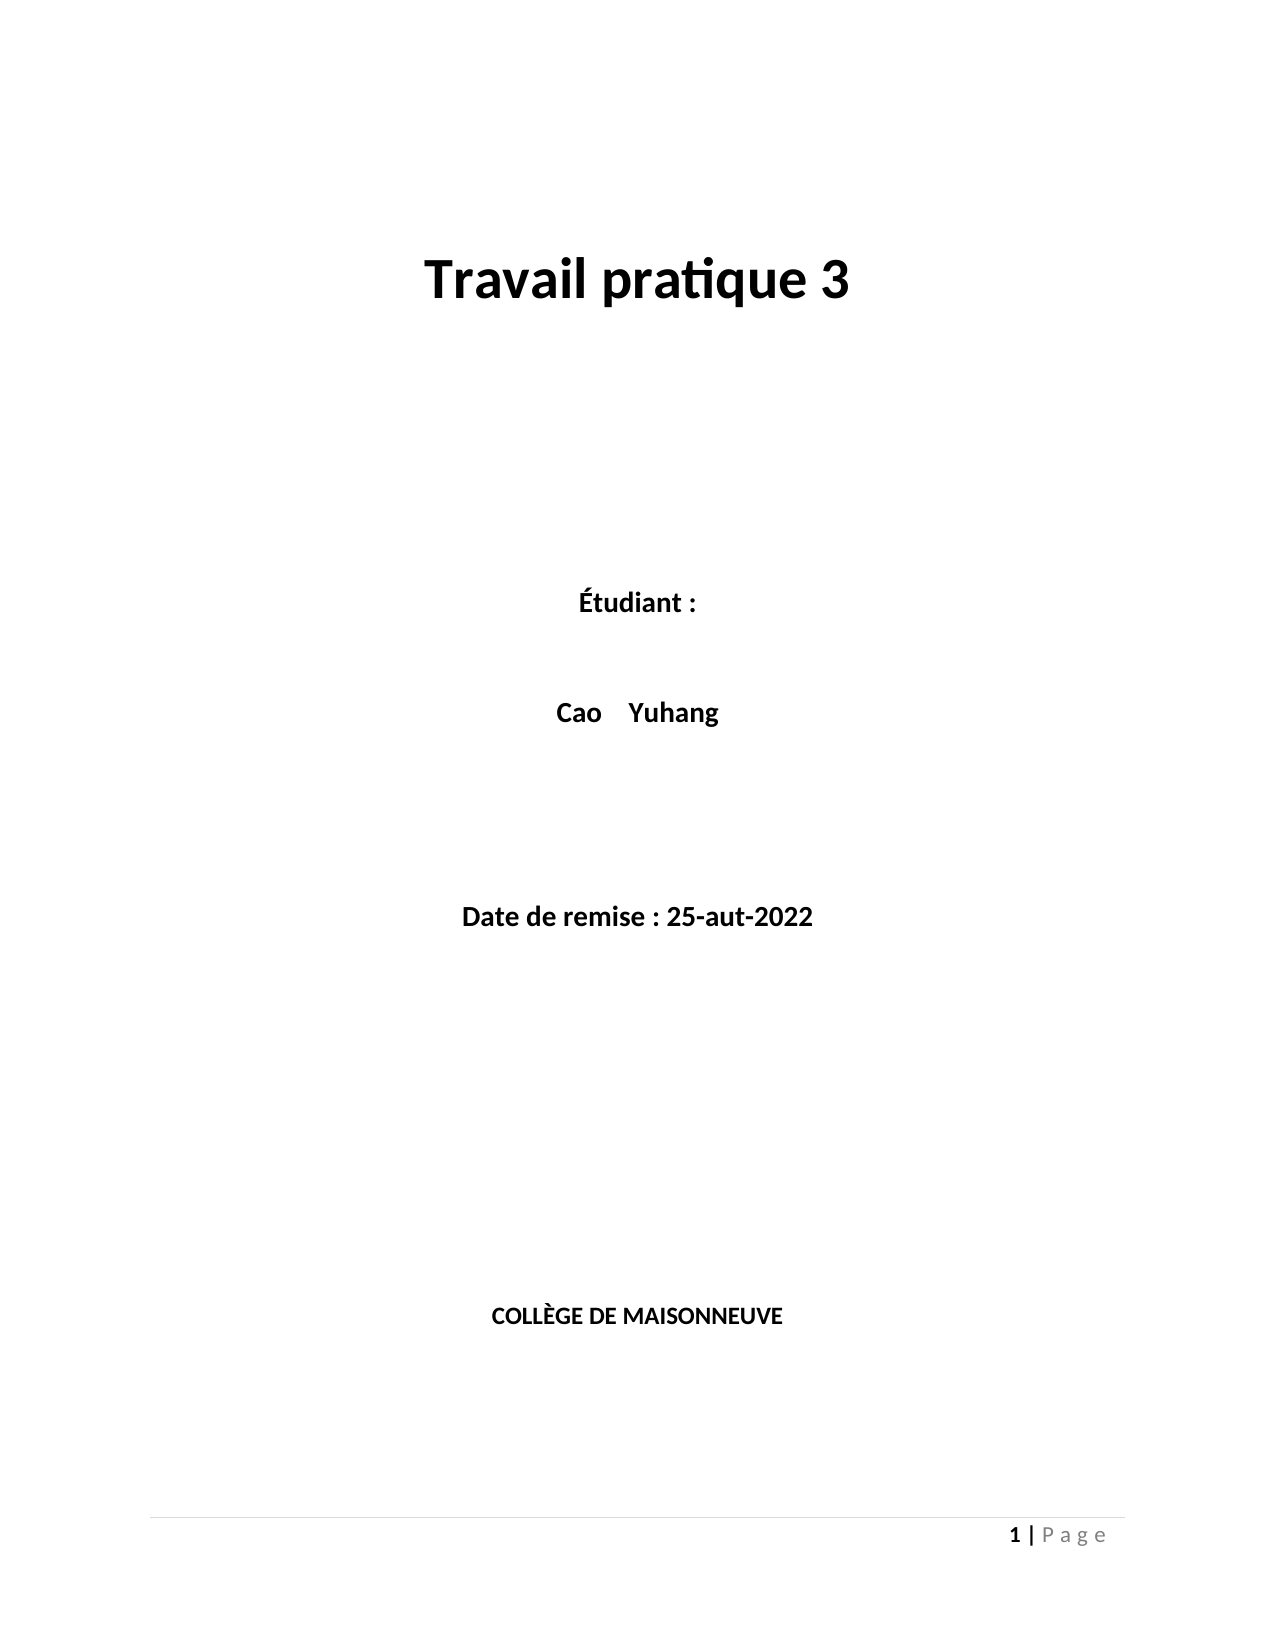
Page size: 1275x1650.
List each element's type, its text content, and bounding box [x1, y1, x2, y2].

text Cao Yuhang [150, 694, 1125, 729]
text COLLÈGE DE MAISONNEUVE [150, 1300, 1125, 1331]
text Travail pratique 3 [150, 242, 1125, 313]
text Date de remise : 25-aut-2022 [150, 898, 1125, 933]
text Étudiant : [150, 584, 1125, 619]
